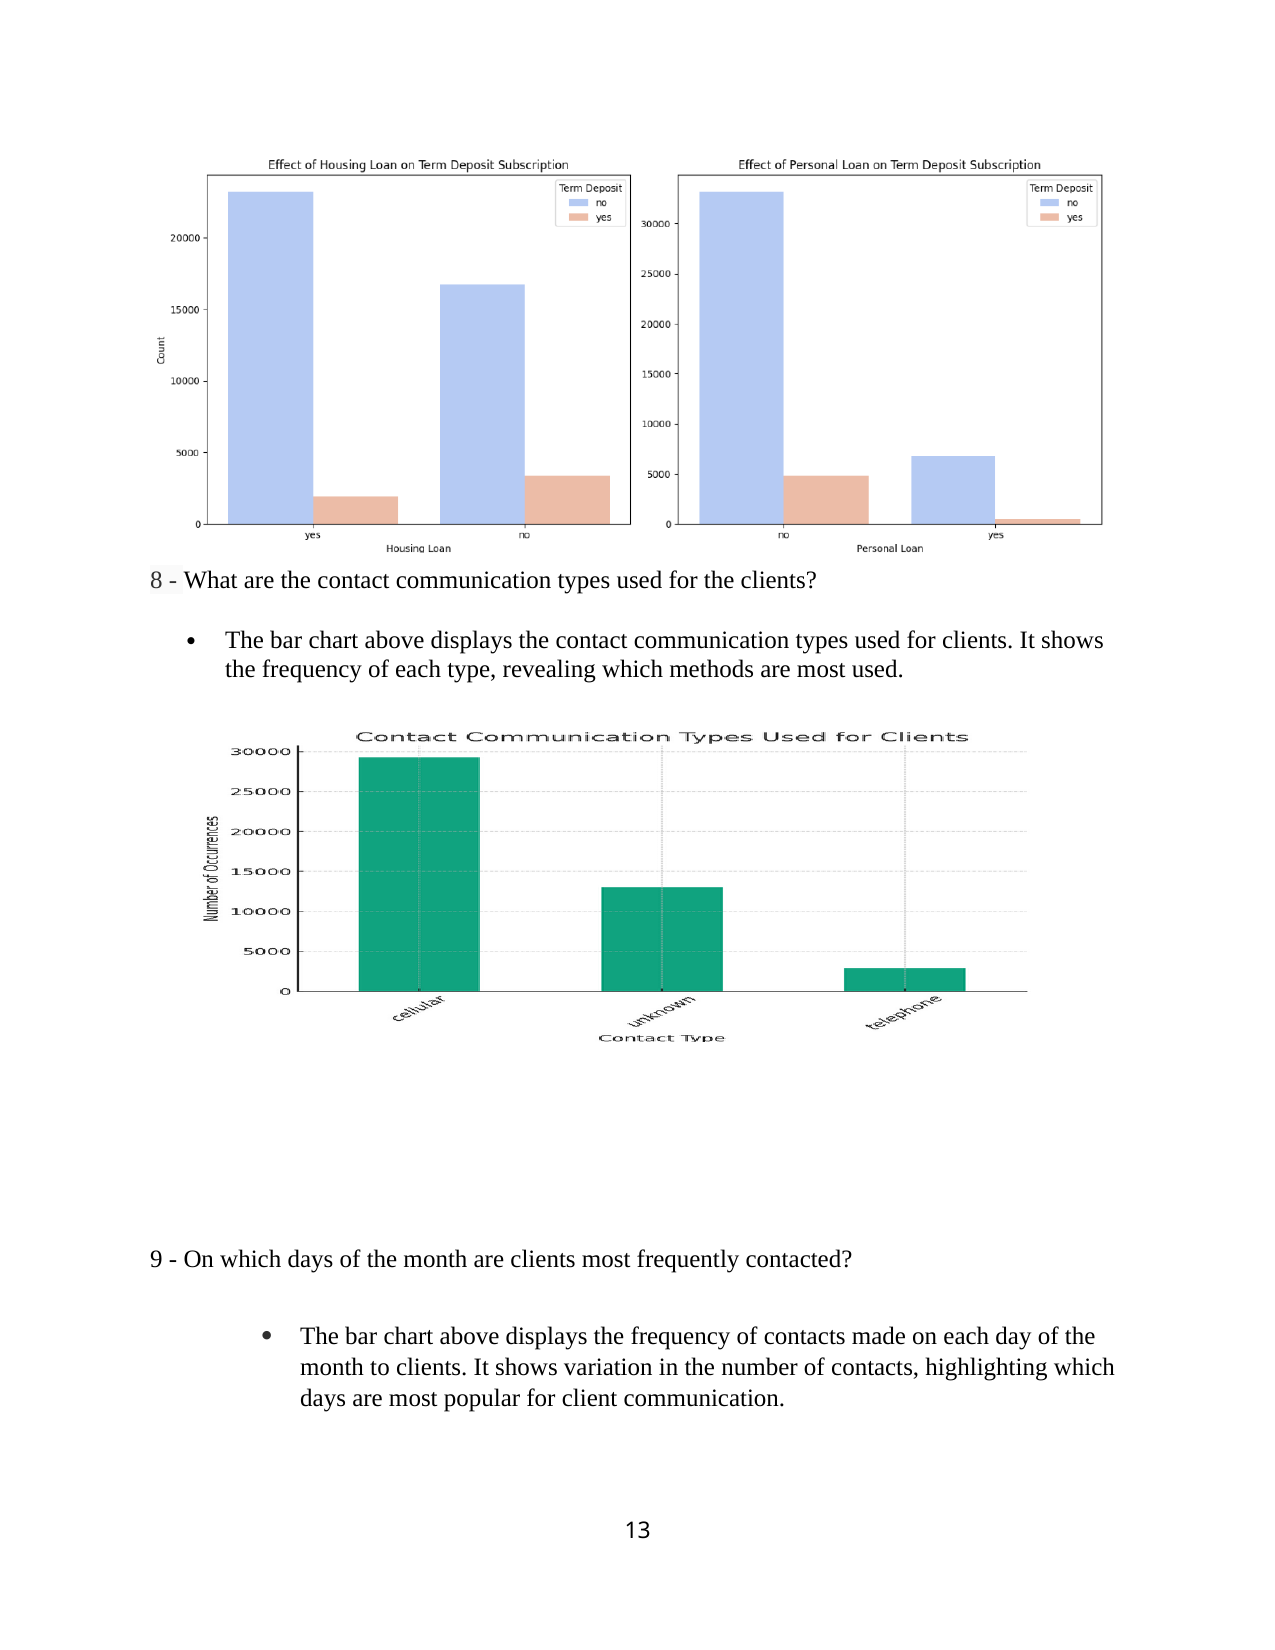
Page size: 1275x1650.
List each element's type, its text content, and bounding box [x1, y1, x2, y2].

list The bar chart above displays the contact communication types used for clients. It shows the frequency of each type, revealing which methods are most used. [187, 625, 1125, 683]
list The bar chart above displays the frequency of contacts made on each day of the month to clients. It shows variation in the number of contacts, highlighting which days are most popular for client communication. [262, 1321, 1125, 1412]
picture [150, 150, 1124, 553]
text 9 - On which days of the month are clients most frequently contacted? [150, 1244, 1125, 1273]
text 8 - What are the contact communication types used for the clients? [183, 565, 1125, 594]
picture [150, 726, 1068, 1042]
